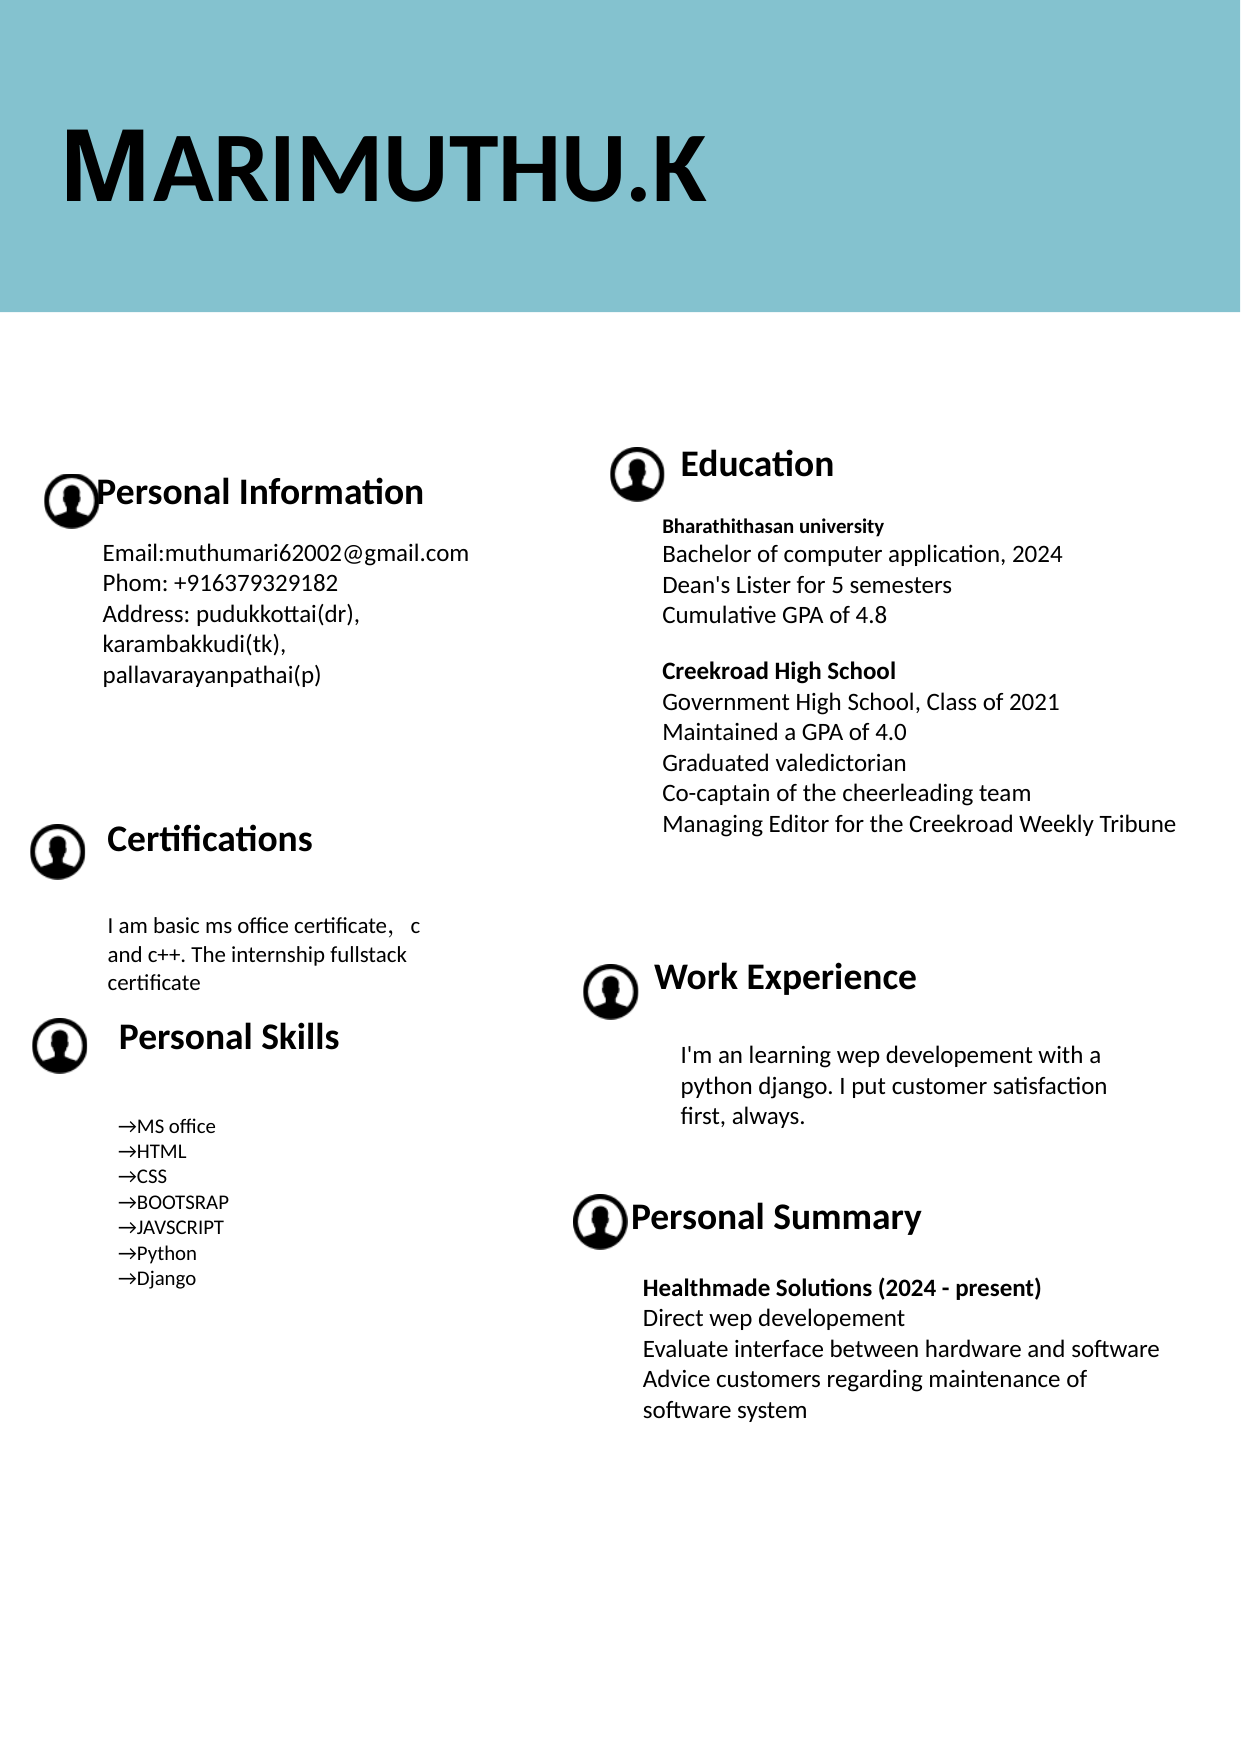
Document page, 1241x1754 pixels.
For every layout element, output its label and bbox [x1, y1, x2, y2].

picture [573, 1194, 628, 1250]
picture [30, 824, 86, 880]
picture [32, 1018, 88, 1074]
picture [44, 474, 100, 529]
picture [610, 447, 665, 502]
picture [583, 964, 639, 1020]
